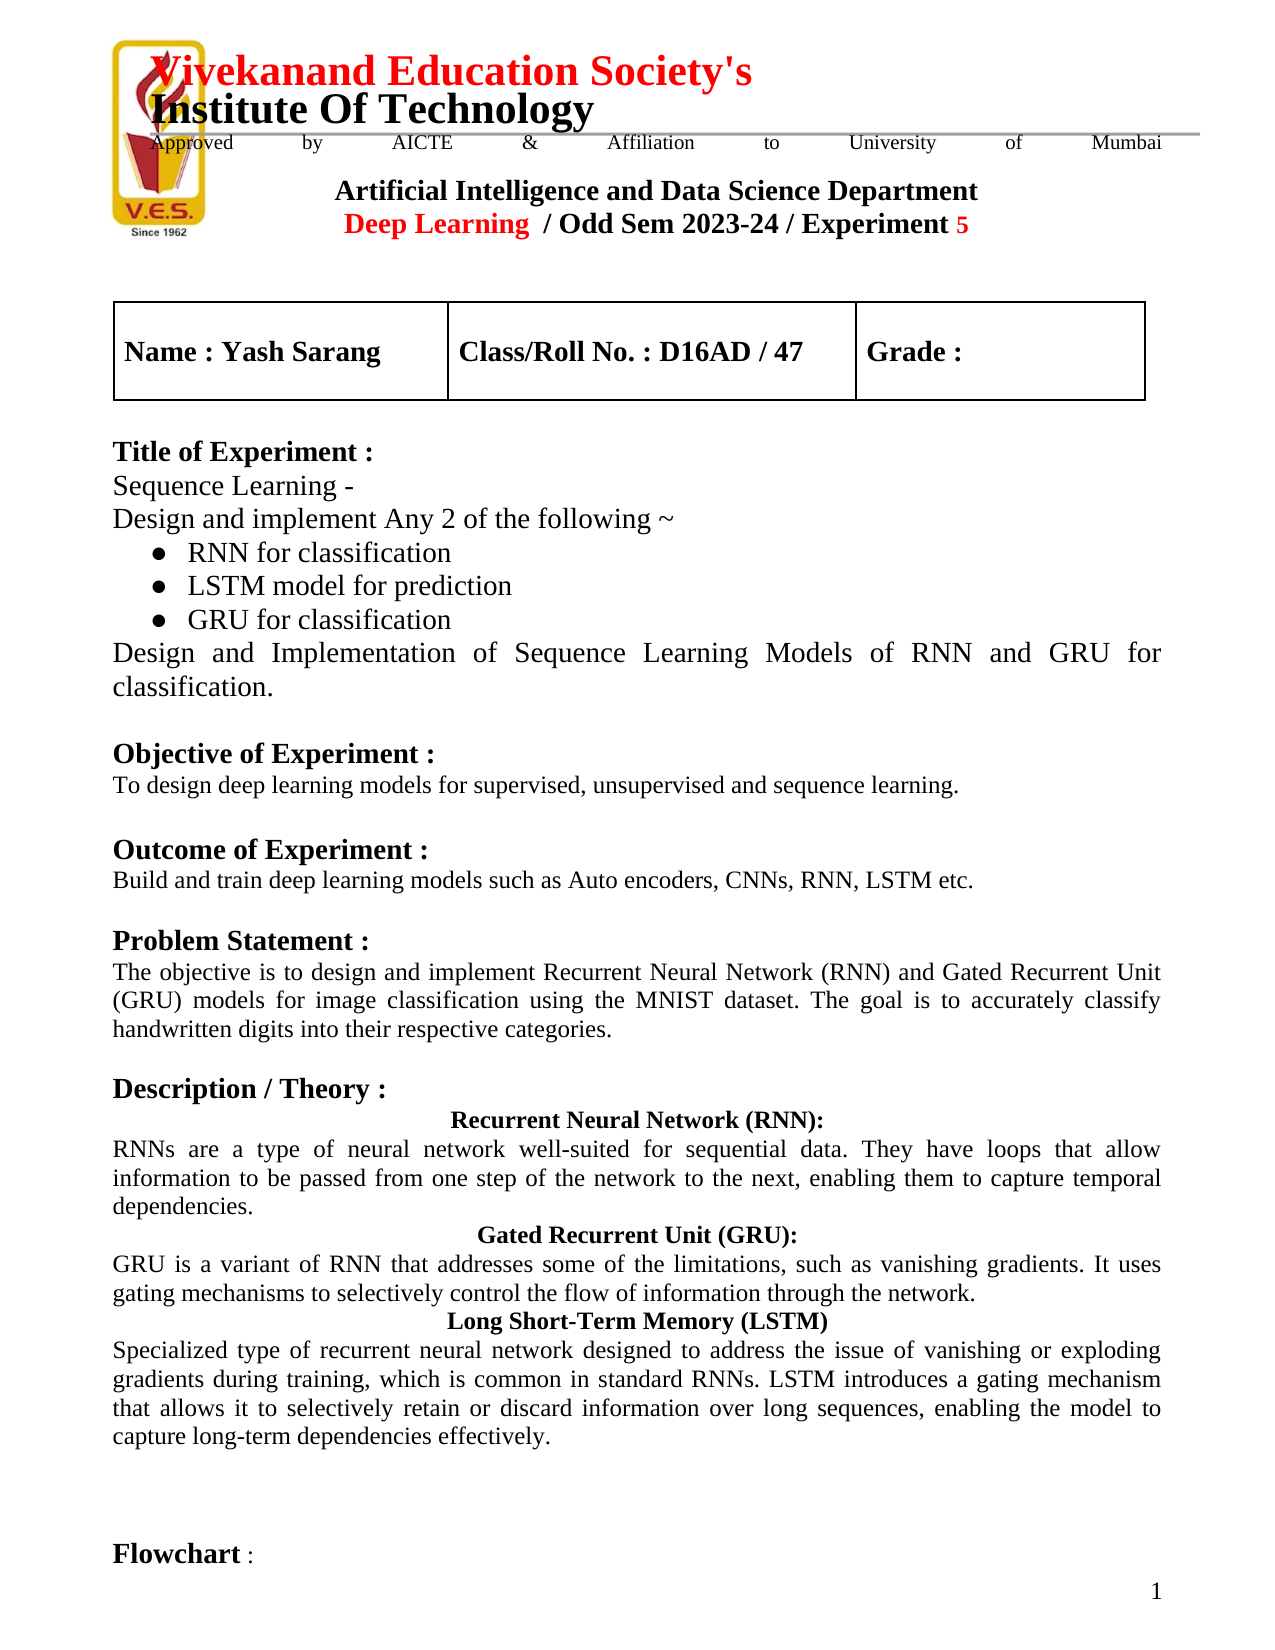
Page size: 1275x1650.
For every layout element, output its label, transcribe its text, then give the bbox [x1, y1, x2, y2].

text Gated Recurrent Unit (GRU): [112, 1220, 1162, 1249]
table_header Name : Yash Sarang [115, 303, 447, 399]
table_header Grade : [857, 303, 1144, 399]
text RNNs are a type of neural network well-suited for sequential data. They have loops that allow information to be passed from one step of the network to the next, enabling them to capture temporal dependencies. [112, 1134, 1162, 1220]
list LSTM model for prediction [150, 568, 1162, 602]
text Flowchart : [112, 1536, 1162, 1570]
text Title of Experiment : [112, 434, 1162, 468]
text Design and Implementation of Sequence Learning Models of RNN and GRU for classification. [112, 636, 1162, 703]
text Objective of Experiment : [112, 736, 1162, 770]
list GRU for classification [150, 602, 1162, 636]
table_header Class/Roll No. : D16AD / 47 [449, 303, 855, 399]
picture [105, 33, 212, 252]
text To design deep learning models for supervised, unsupervised and sequence learning. [112, 770, 1162, 798]
text Design and implement Any 2 of the following ~ [112, 501, 1162, 535]
text Specialized type of recurrent neural network designed to address the issue of vanishing or exploding gradients during training, which is common in standard RNNs. LSTM introduces a gating mechanism that allows it to selectively retain or discard information over long sequences, enabling the model to capture long-term dependencies effectively. [112, 1335, 1162, 1450]
text Description / Theory : [112, 1072, 1162, 1105]
text Long Short-Term Memory (LSTM) [112, 1306, 1162, 1335]
text Outcome of Experiment : [112, 832, 1162, 866]
text Recurrent Neural Network (RNN): [112, 1105, 1162, 1134]
text GRU is a variant of RNN that addresses some of the limitations, such as vanishing gradients. It uses gating mechanisms to selectively control the flow of information through the network. [112, 1249, 1162, 1306]
list RNN for classification [150, 535, 1162, 568]
text Problem Statement : [112, 923, 1162, 957]
text Build and train deep learning models such as Auto encoders, CNNs, RNN, LSTM etc. [112, 866, 1162, 894]
text The objective is to design and implement Recurrent Neural Network (RNN) and Gated Recurrent Unit (GRU) models for image classification using the MNIST dataset. The goal is to accurately classify handwritten digits into their respective categories. [112, 957, 1162, 1043]
text Sequence Learning - [112, 468, 1162, 501]
